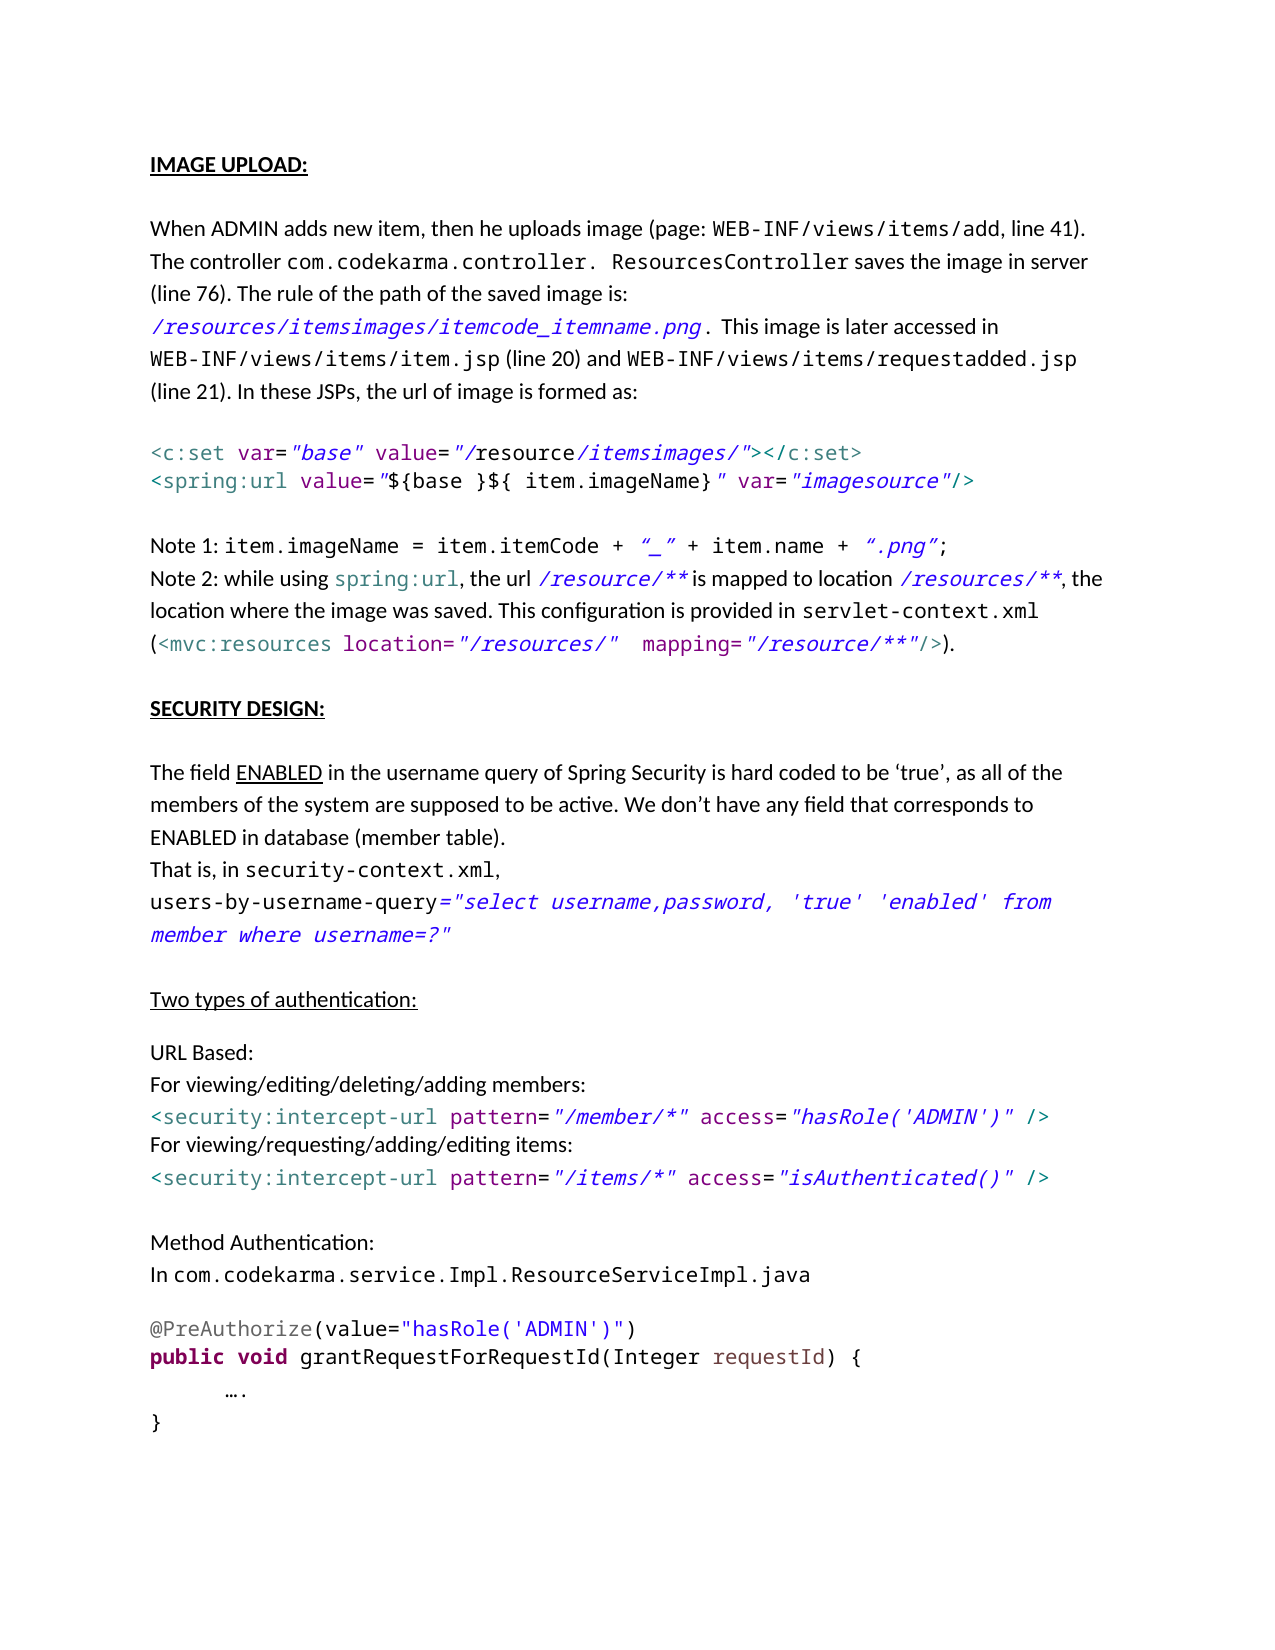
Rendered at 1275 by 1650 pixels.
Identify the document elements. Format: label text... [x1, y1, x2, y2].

text IMAGE UPLOAD: [150, 150, 1125, 178]
text That is, in security-context.xml, [150, 855, 1125, 883]
text <security:intercept-url pattern="/member/*" access="hasRole('ADMIN')" /> [150, 1102, 1125, 1131]
text For viewing/requesting/adding/editing items: [150, 1131, 1125, 1159]
text In com.codekarma.service.Impl.ResourceServiceImpl.java [150, 1260, 1125, 1289]
text users-by-username-query="select username,password, 'true' 'enabled' from member where username=?" [150, 887, 1125, 948]
text <spring:url value="${base }${ item.imageName}" var="imagesource"/> [150, 466, 1125, 494]
text <security:intercept-url pattern="/items/*" access="isAuthenticated()" /> [150, 1163, 1125, 1191]
text …. [150, 1375, 1125, 1403]
text Method Authentication: [150, 1228, 1125, 1256]
text Two types of authentication: [150, 985, 1125, 1013]
text @PreAuthorize(value="hasRole('ADMIN')") [150, 1314, 1125, 1342]
text public void grantRequestForRequestId(Integer requestId) { [150, 1342, 1125, 1371]
text URL Based: [150, 1038, 1125, 1066]
text Note 1: item.imageName = item.itemCode + “_” + item.name + “.png”; [150, 531, 1125, 560]
text <c:set var="base" value="/resource/itemsimages/"></c:set> [150, 438, 1125, 466]
text For viewing/editing/deleting/adding members: [150, 1070, 1125, 1098]
text Note 2: while using spring:url, the url /resource/** is mapped to location /resources/**, the location where the image was saved. This configuration is provided in servlet-context.xml (<mvc:resources location="/resources/" mapping="/resource/**"/>). [150, 564, 1125, 657]
text When ADMIN adds new item, then he uploads image (page: WEB-INF/views/items/add, line 41). The controller com.codekarma.controller. ResourcesController saves the image in server (line 76). The rule of the path of the saved image is: /resources/itemsimages/itemcode_itemname.png . This image is later accessed in WEB-INF/views/items/item.jsp (line 20) and WEB-INF/views/items/requestadded.jsp (line 21). In these JSPs, the url of image is formed as: [150, 214, 1125, 405]
text SECURITY DESIGN: [150, 694, 1125, 722]
text The field ENABLED in the username query of Spring Security is hard coded to be ‘true’, as all of the members of the system are supposed to be active. We don’t have any field that corresponds to ENABLED in database (member table). [150, 758, 1125, 851]
text } [150, 1407, 1125, 1436]
